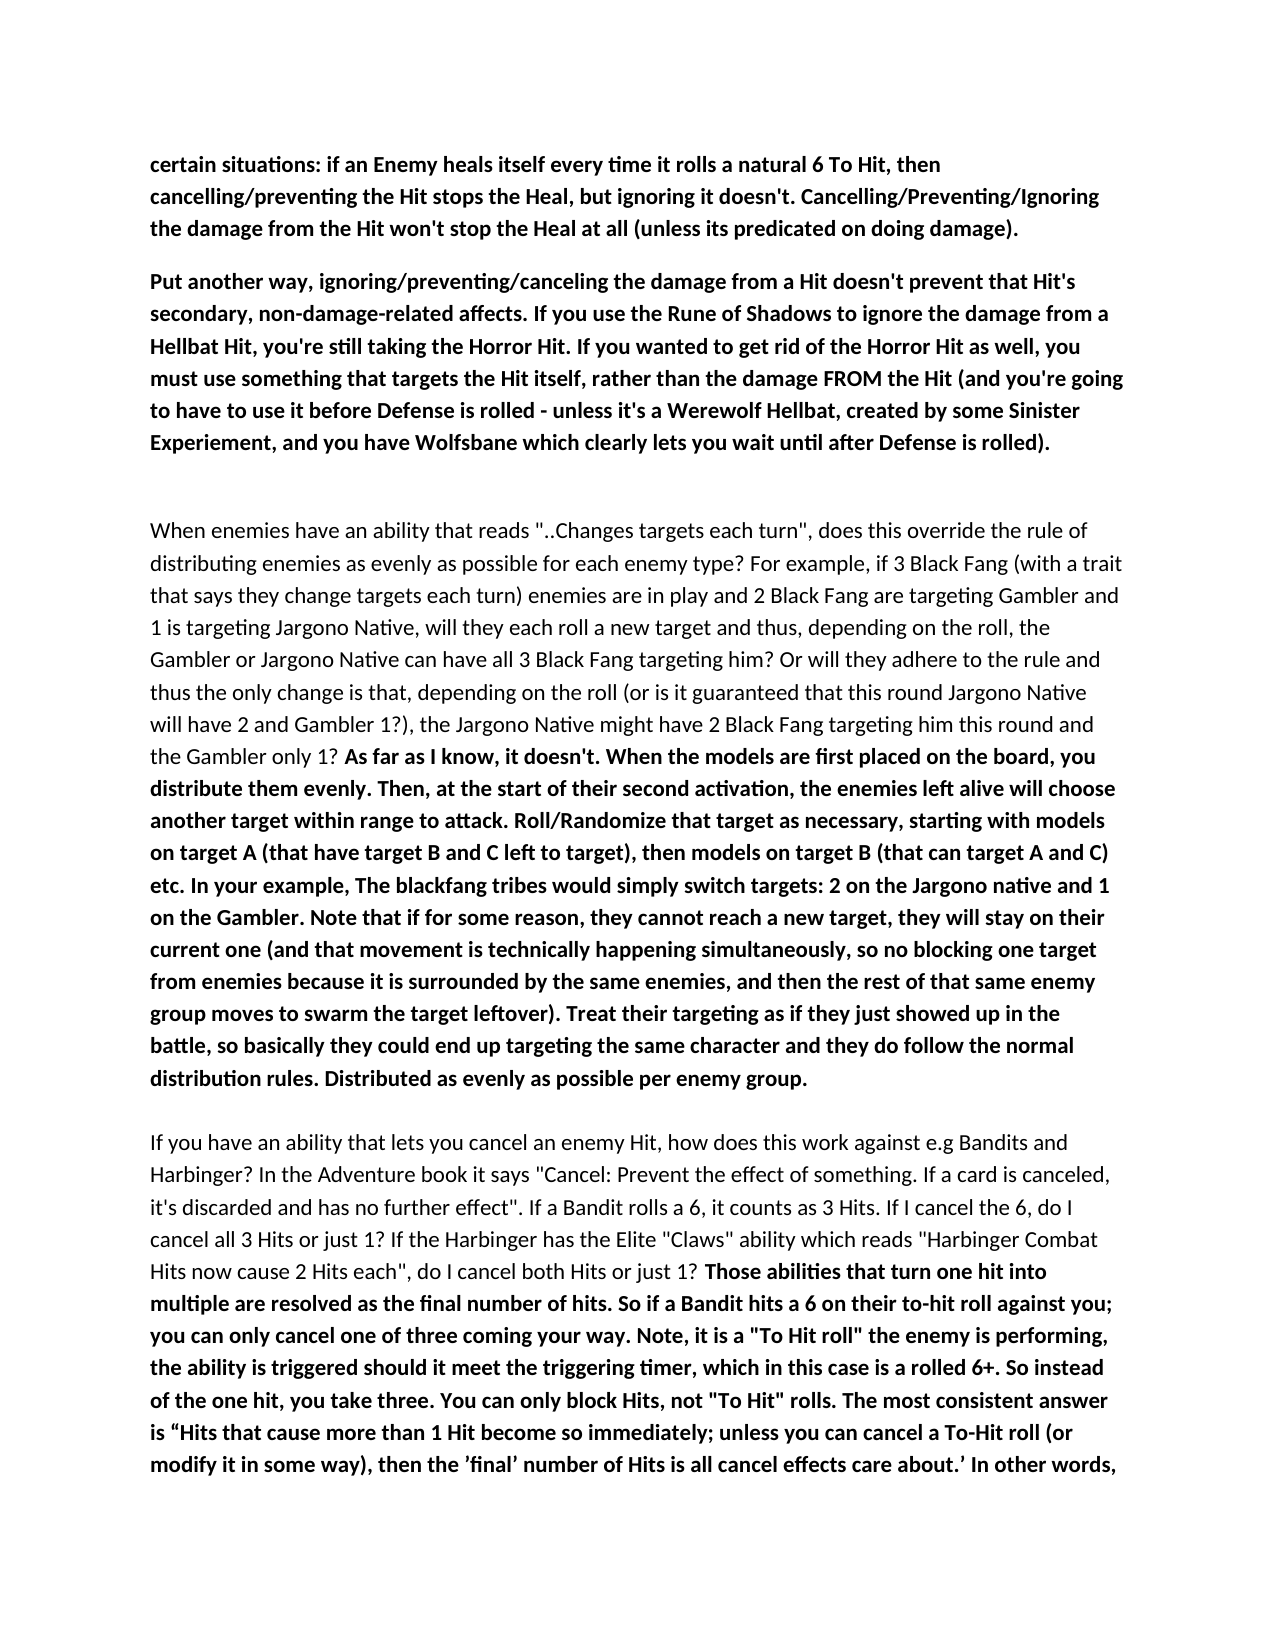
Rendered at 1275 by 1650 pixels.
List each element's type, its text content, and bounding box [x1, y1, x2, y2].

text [150, 150, 1125, 242]
text Put another way, ignoring/preventing/canceling the damage from a Hit doesn't prevent that Hit's secondary, non-damage-related affects. If you use the Rune of Shadows to ignore the damage from a Hellbat Hit, you're still taking the Horror Hit. If you wanted to get rid of the Horror Hit as well, you must use something that targets the Hit itself, rather than the damage FROM the Hit (and you're going to have to use it before Defense is rolled - unless it's a Werewolf Hellbat, created by some Sinister Experiement, and you have Wolfsbane which clearly lets you wait until after Defense is rolled). [150, 267, 1125, 491]
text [150, 517, 1125, 1478]
